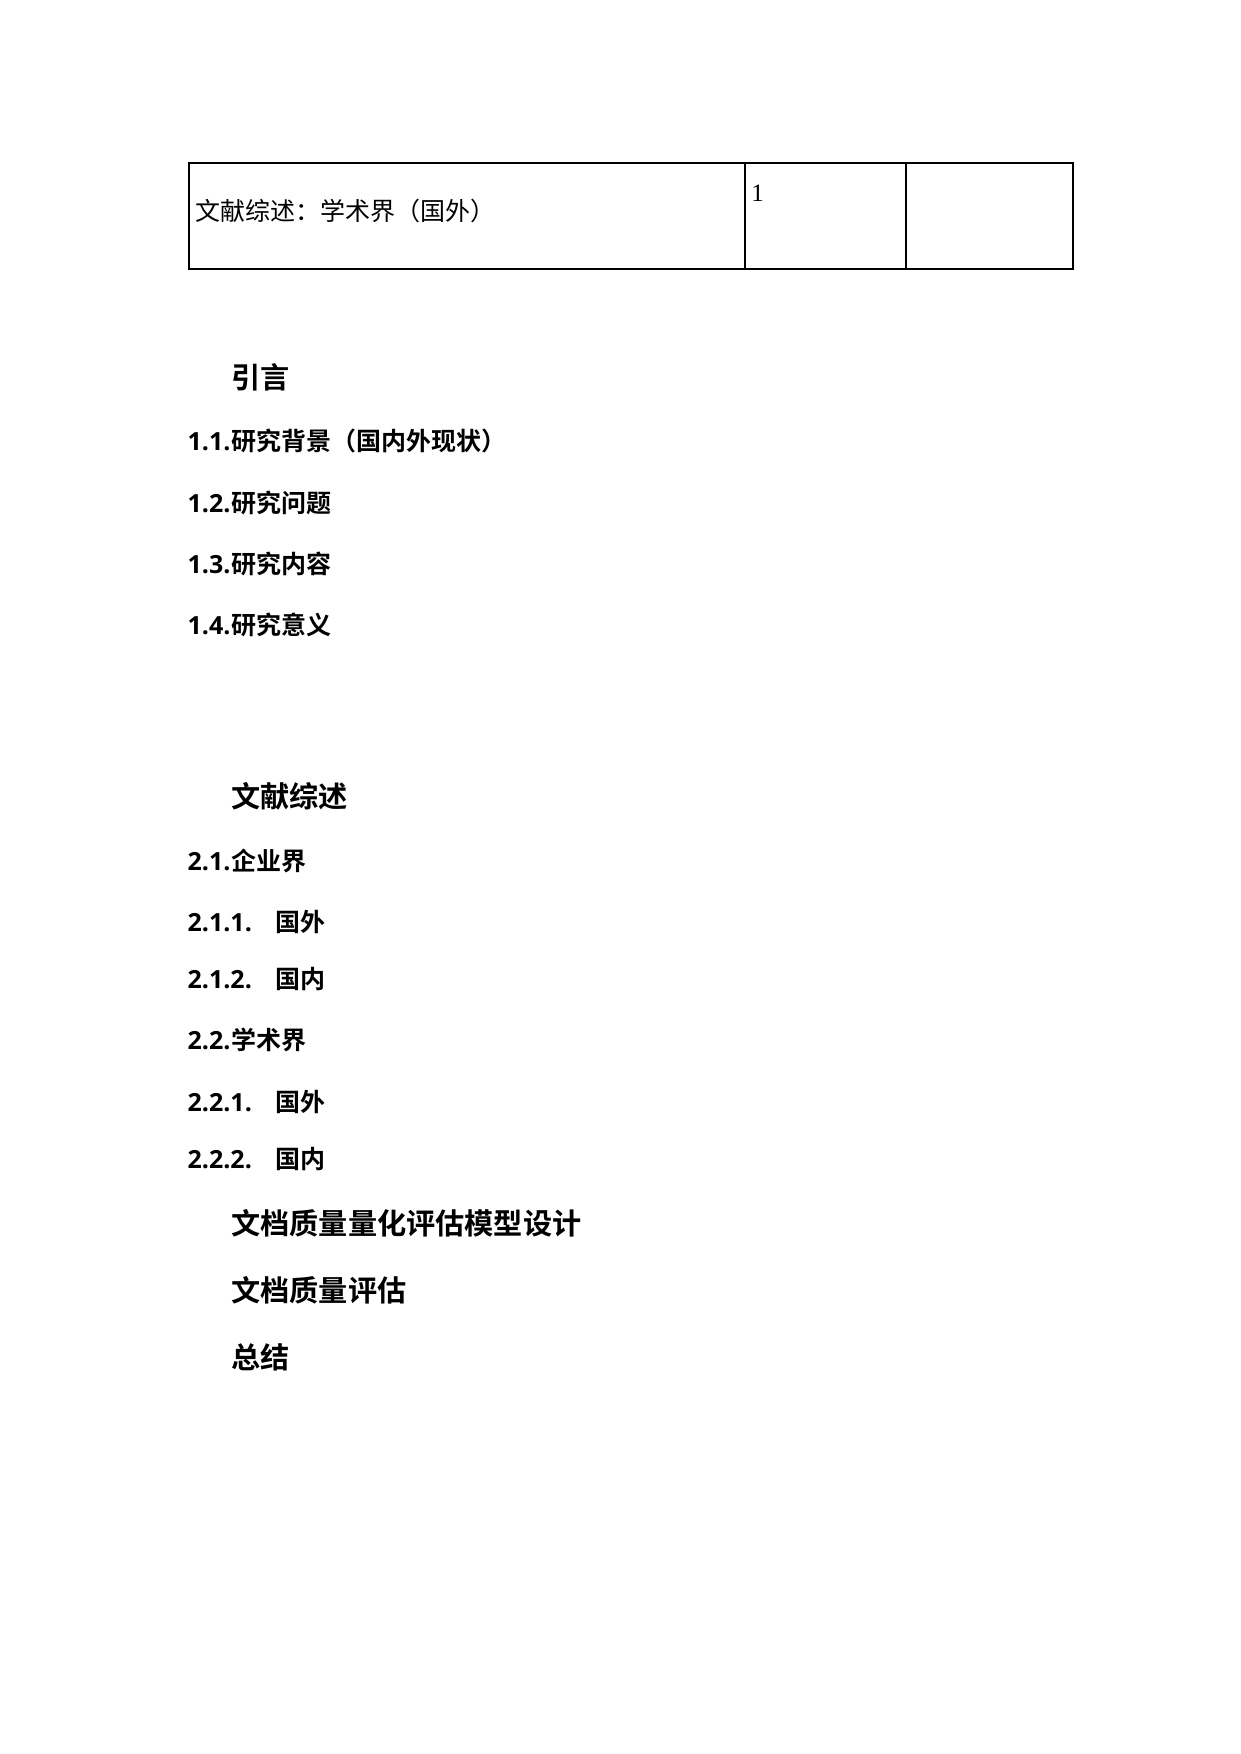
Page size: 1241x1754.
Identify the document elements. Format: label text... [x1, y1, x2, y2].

subtitle 企业界 [187, 841, 1053, 877]
table_cell 1 [746, 164, 905, 268]
subtitle 研究背景（国内外现状） [187, 422, 1053, 458]
subtitle 国外 [187, 902, 1053, 939]
subtitle 国外 [187, 1082, 1053, 1118]
subtitle 国内 [187, 1139, 1053, 1175]
subtitle 研究意义 [187, 606, 1053, 642]
subtitle 学术界 [187, 1021, 1053, 1057]
subtitle 文档质量评估 [187, 1268, 1053, 1310]
table_cell 文献综述：学术界（国外） [190, 164, 744, 268]
subtitle 文档质量量化评估模型设计 [187, 1200, 1053, 1243]
subtitle 研究问题 [187, 483, 1053, 519]
table_cell [907, 164, 1072, 268]
subtitle 研究内容 [187, 544, 1053, 581]
subtitle 国内 [187, 959, 1053, 996]
subtitle 引言 [187, 354, 1053, 397]
subtitle 文献综述 [187, 774, 1053, 816]
subtitle 总结 [187, 1335, 1053, 1377]
